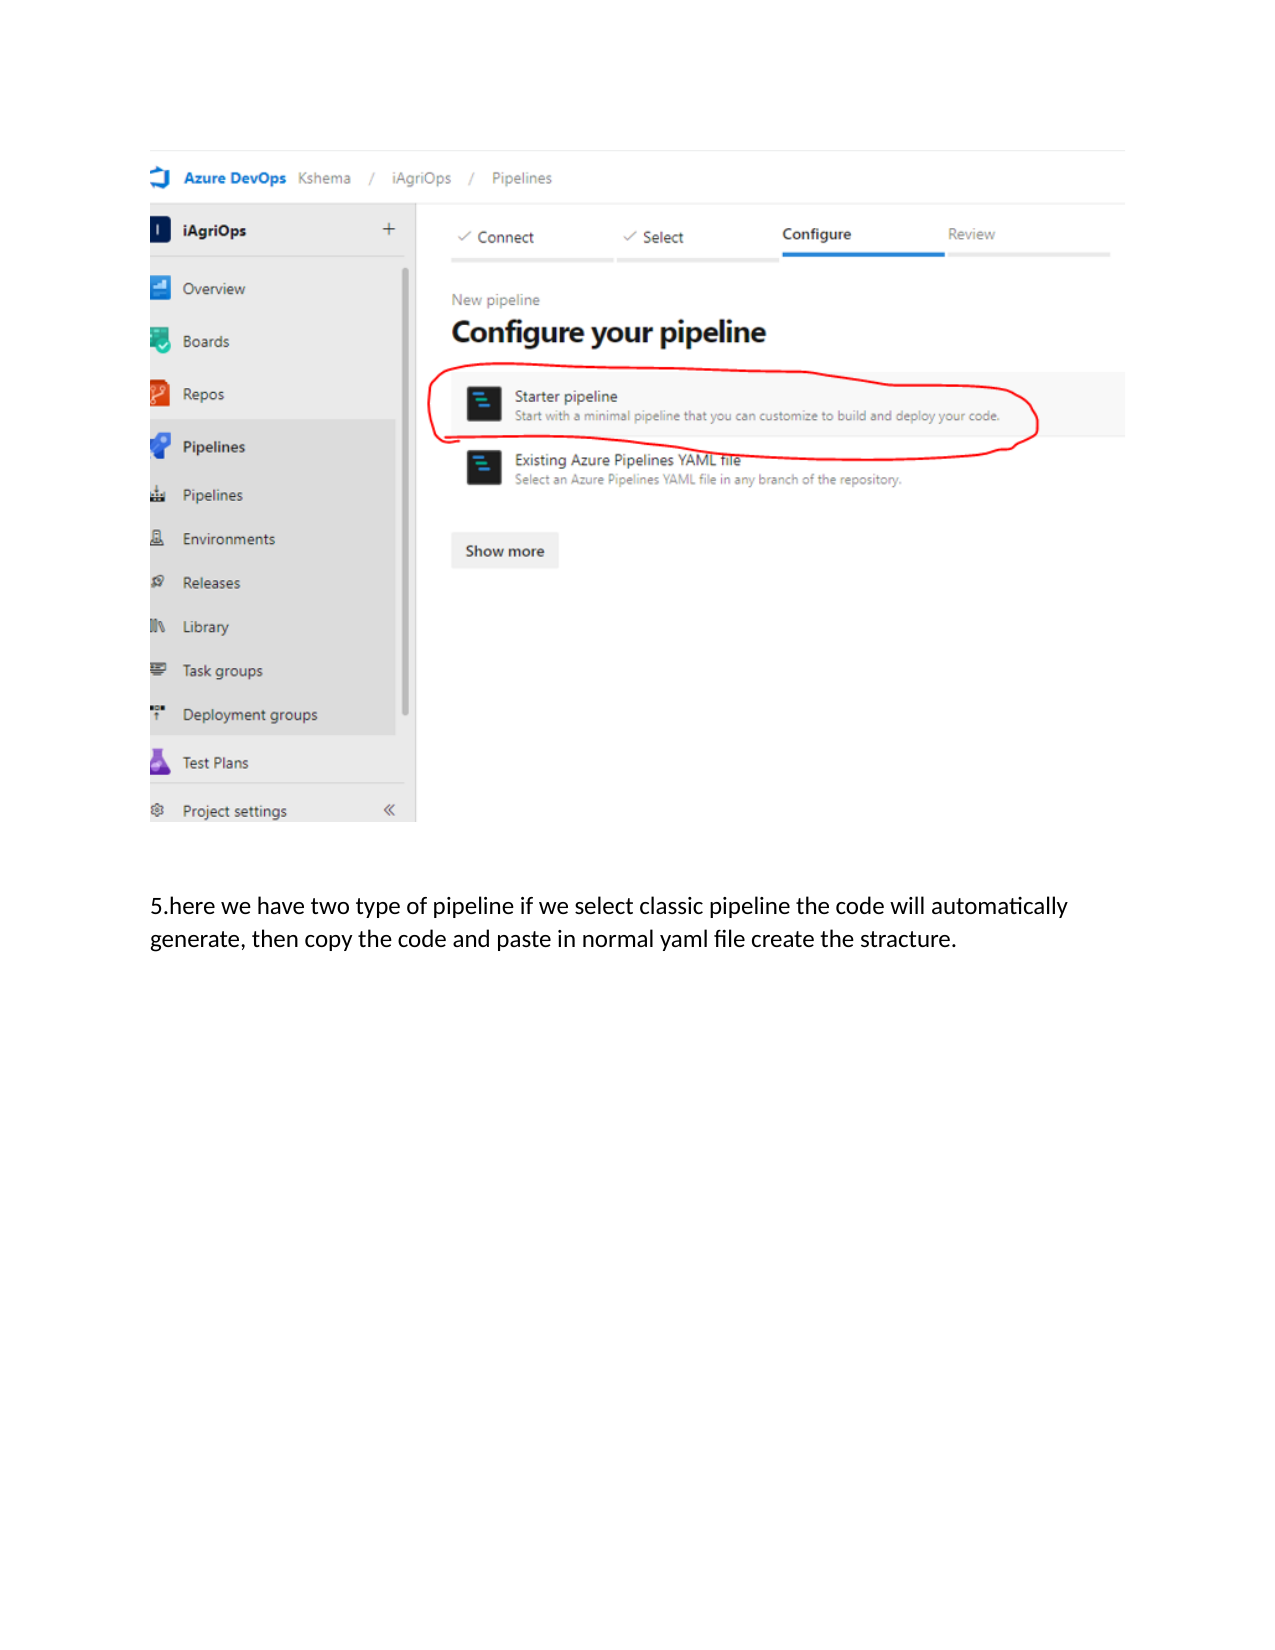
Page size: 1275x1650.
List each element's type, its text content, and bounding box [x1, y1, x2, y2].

picture [150, 150, 1125, 822]
text 5.here we have two type of pipeline if we select classic pipeline the code will automatically generate, then copy the code and paste in normal yaml file create the stracture. [150, 890, 1125, 954]
